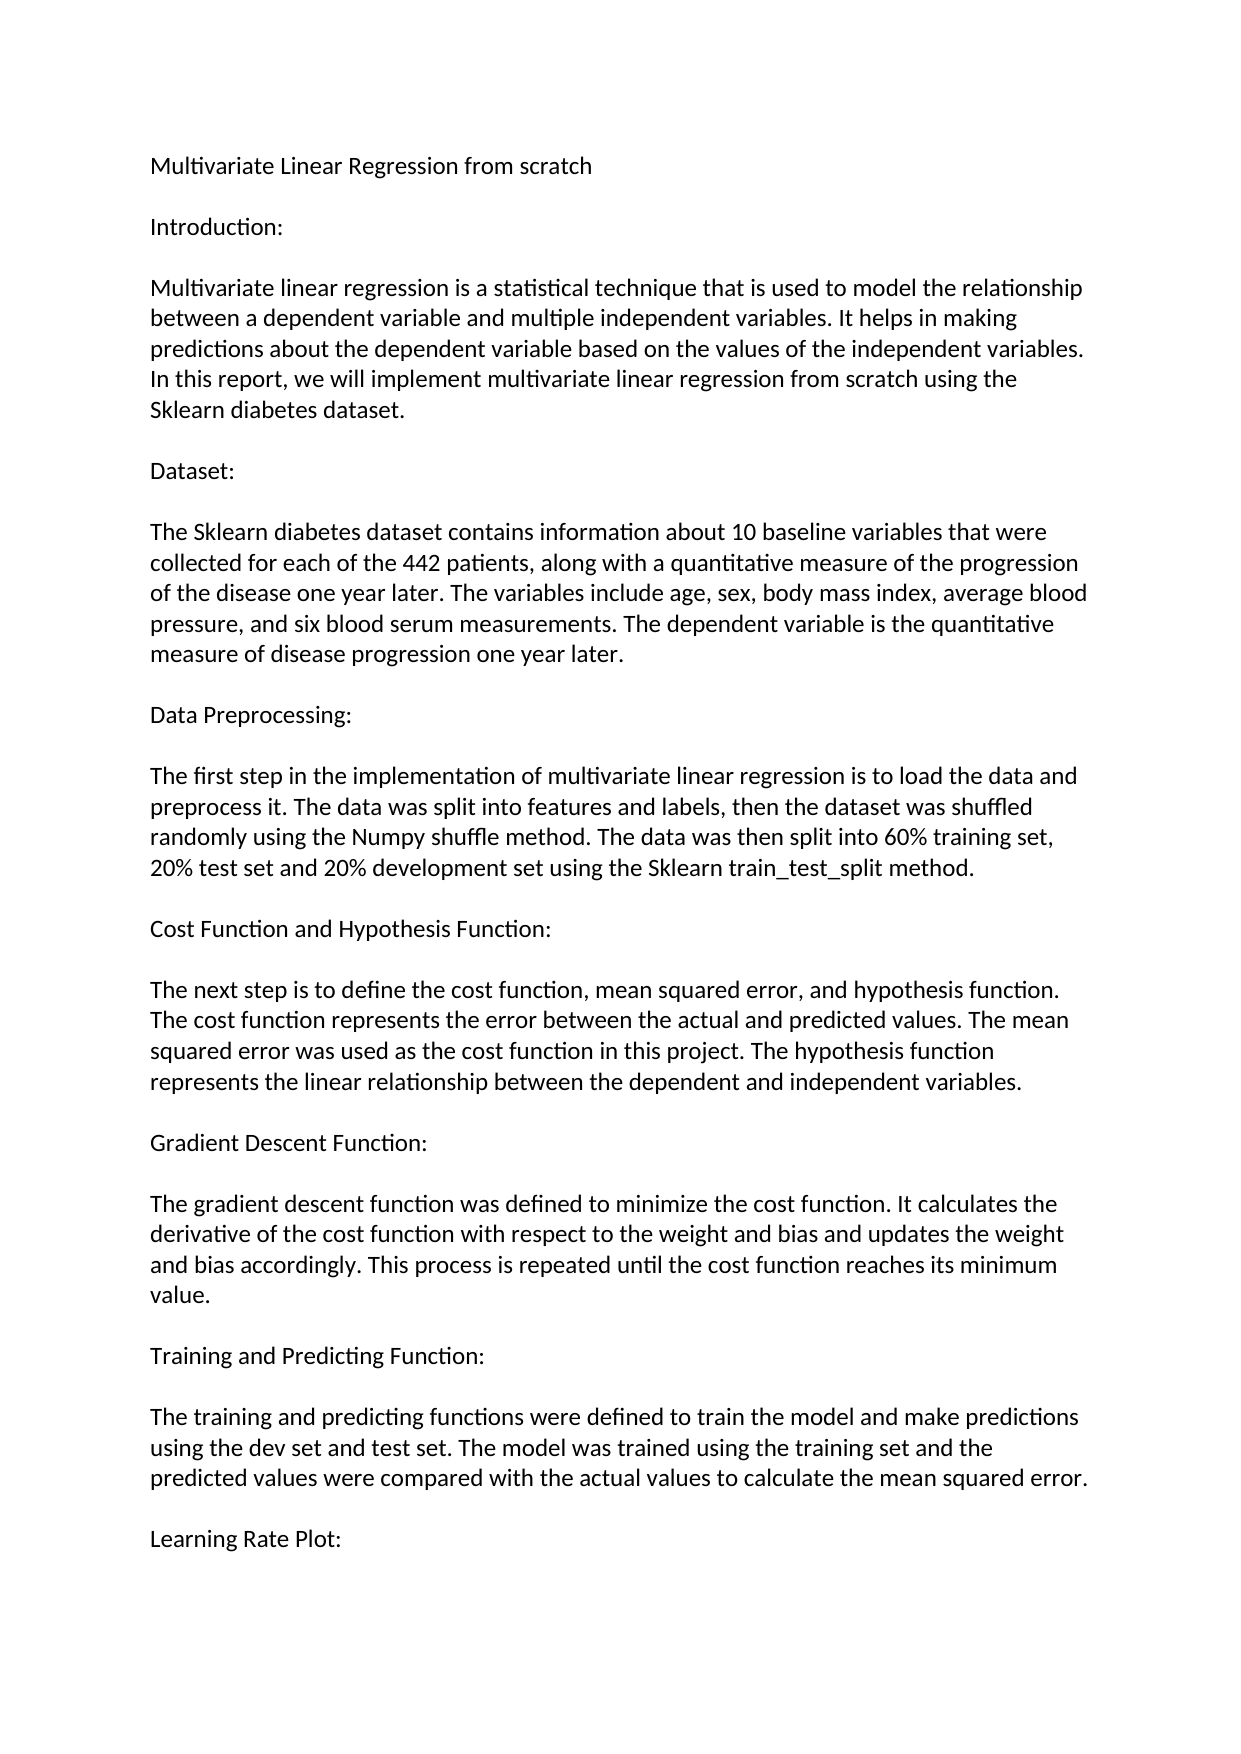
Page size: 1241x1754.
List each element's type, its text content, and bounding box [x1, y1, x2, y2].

text Cost Function and Hypothesis Function: [150, 913, 1090, 943]
text The gradient descent function was defined to minimize the cost function. It calculates the derivative of the cost function with respect to the weight and bias and updates the weight and bias accordingly. This process is repeated until the cost function reaches its minimum value. [150, 1188, 1090, 1310]
text Gradient Descent Function: [150, 1127, 1090, 1157]
text Data Preprocessing: [150, 699, 1090, 730]
text The next step is to define the cost function, mean squared error, and hypothesis function. The cost function represents the error between the actual and predicted values. The mean squared error was used as the cost function in this project. The hypothesis function represents the linear relationship between the dependent and independent variables. [150, 974, 1090, 1096]
text Multivariate Linear Regression from scratch [150, 150, 1090, 181]
text Dataset: [150, 455, 1090, 486]
text Learning Rate Plot: [150, 1523, 1090, 1554]
text The training and predicting functions were defined to train the model and make predictions using the dev set and test set. The model was trained using the training set and the predicted values were compared with the actual values to calculate the mean squared error. [150, 1401, 1090, 1493]
text Multivariate linear regression is a statistical technique that is used to model the relationship between a dependent variable and multiple independent variables. It helps in making predictions about the dependent variable based on the values of the independent variables. In this report, we will implement multivariate linear regression from scratch using the Sklearn diabetes dataset. [150, 272, 1090, 425]
text Training and Predicting Function: [150, 1340, 1090, 1371]
text The first step in the implementation of multivariate linear regression is to load the data and preprocess it. The data was split into features and labels, then the dataset was shuffled randomly using the Numpy shuffle method. The data was then split into 60% training set, 20% test set and 20% development set using the Sklearn train_test_split method. [150, 760, 1090, 882]
text Introduction: [150, 211, 1090, 242]
text The Sklearn diabetes dataset contains information about 10 baseline variables that were collected for each of the 442 patients, along with a quantitative measure of the progression of the disease one year later. The variables include age, sex, body mass index, average blood pressure, and six blood serum measurements. The dependent variable is the quantitative measure of disease progression one year later. [150, 516, 1090, 669]
